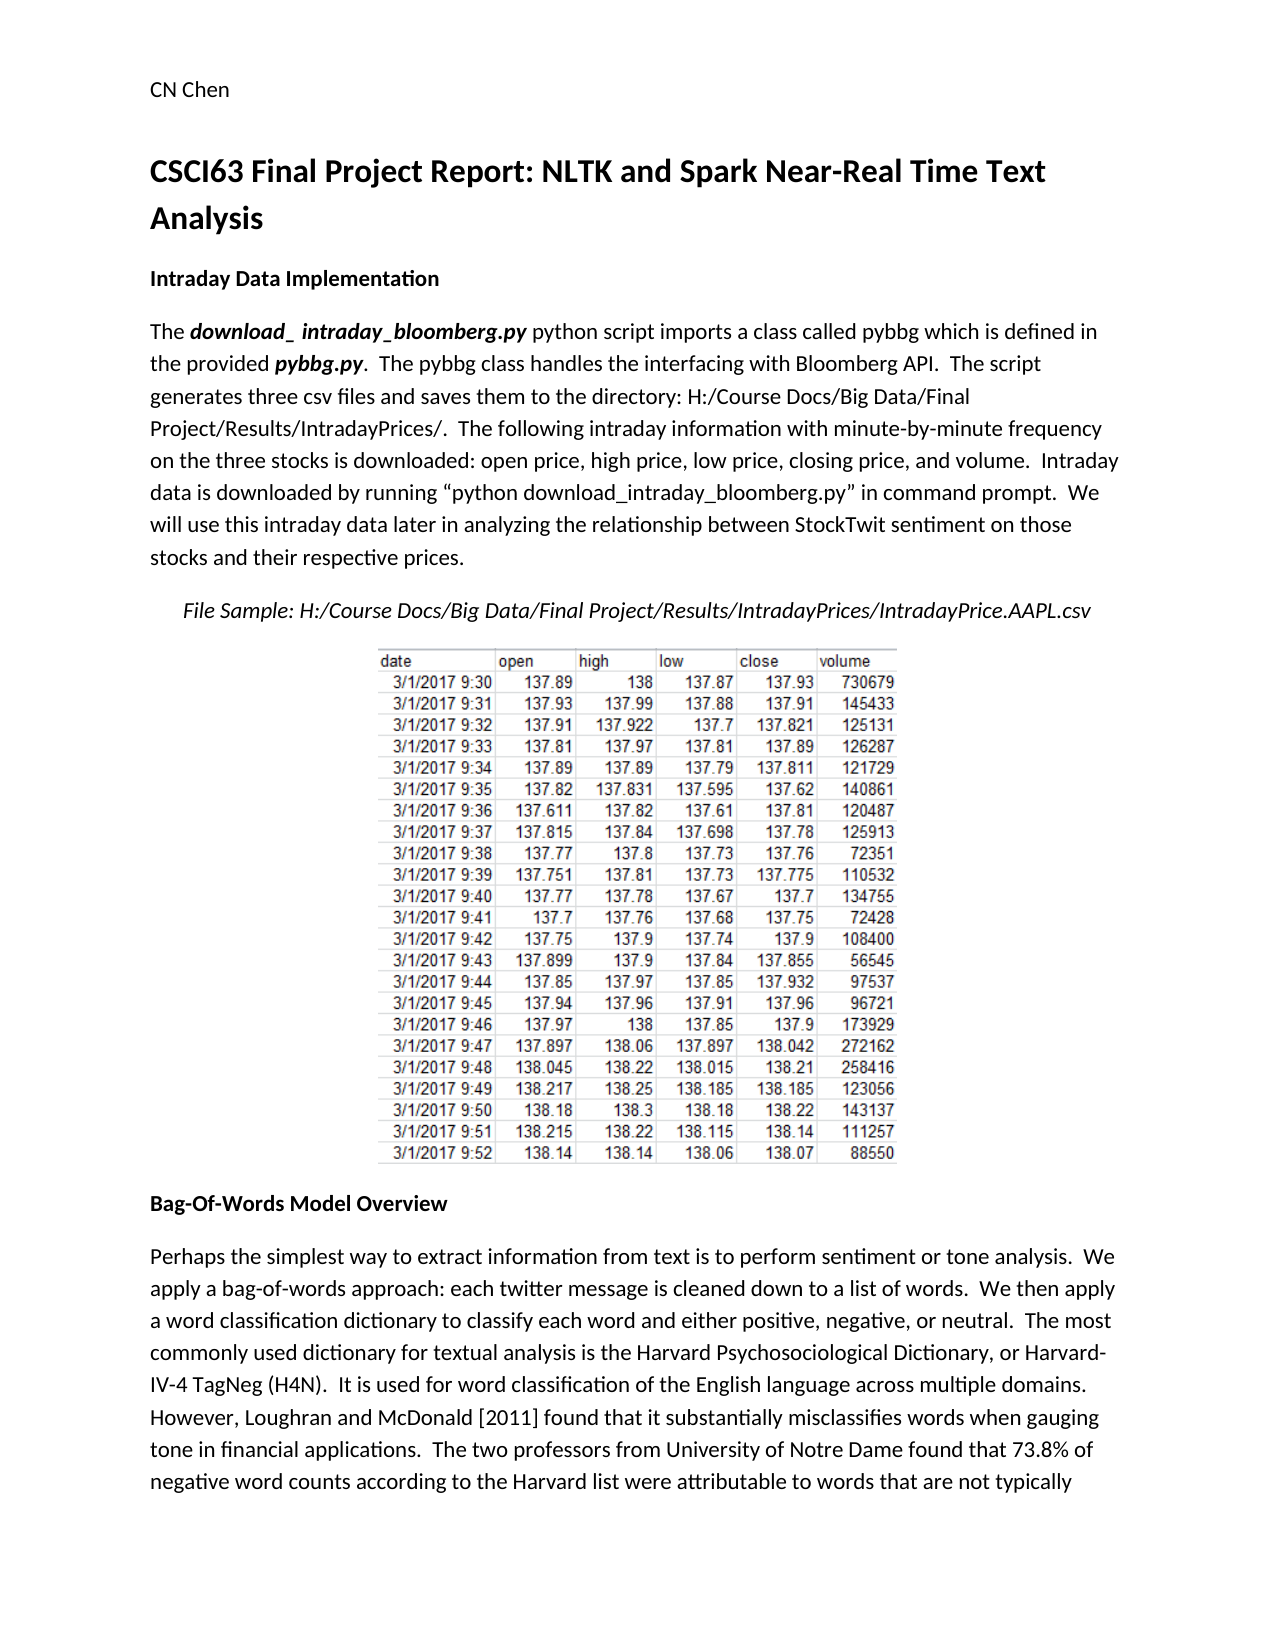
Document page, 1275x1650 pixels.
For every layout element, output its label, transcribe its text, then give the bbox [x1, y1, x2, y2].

picture [378, 648, 897, 1164]
text The download_ intraday_bloomberg.py python script imports a class called pybbg which is defined in the provided pybbg.py. The pybbg class handles the interfacing with Bloomberg API. The script generates three csv files and saves them to the directory: H:/Course Docs/Big Data/Final Project/Results/IntradayPrices/. The following intraday information with minute-by-minute frequency on the three stocks is downloaded: open price, high price, low price, closing price, and volume. Intraday data is downloaded by running “python download_intraday_bloomberg.py” in command prompt. We will use this intraday data later in analyzing the relationship between StockTwit sentiment on those stocks and their respective prices. [150, 317, 1125, 571]
text Bag-Of-Words Model Overview [150, 1189, 1125, 1217]
text Intraday Data Implementation [150, 264, 1125, 292]
text CSCI63 Final Project Report: NLTK and Spark Near-Real Time Text Analysis [150, 150, 1125, 237]
text File Sample: H:/Course Docs/Big Data/Final Project/Results/IntradayPrices/IntradayPrice.AAPL.csv [150, 596, 1125, 624]
